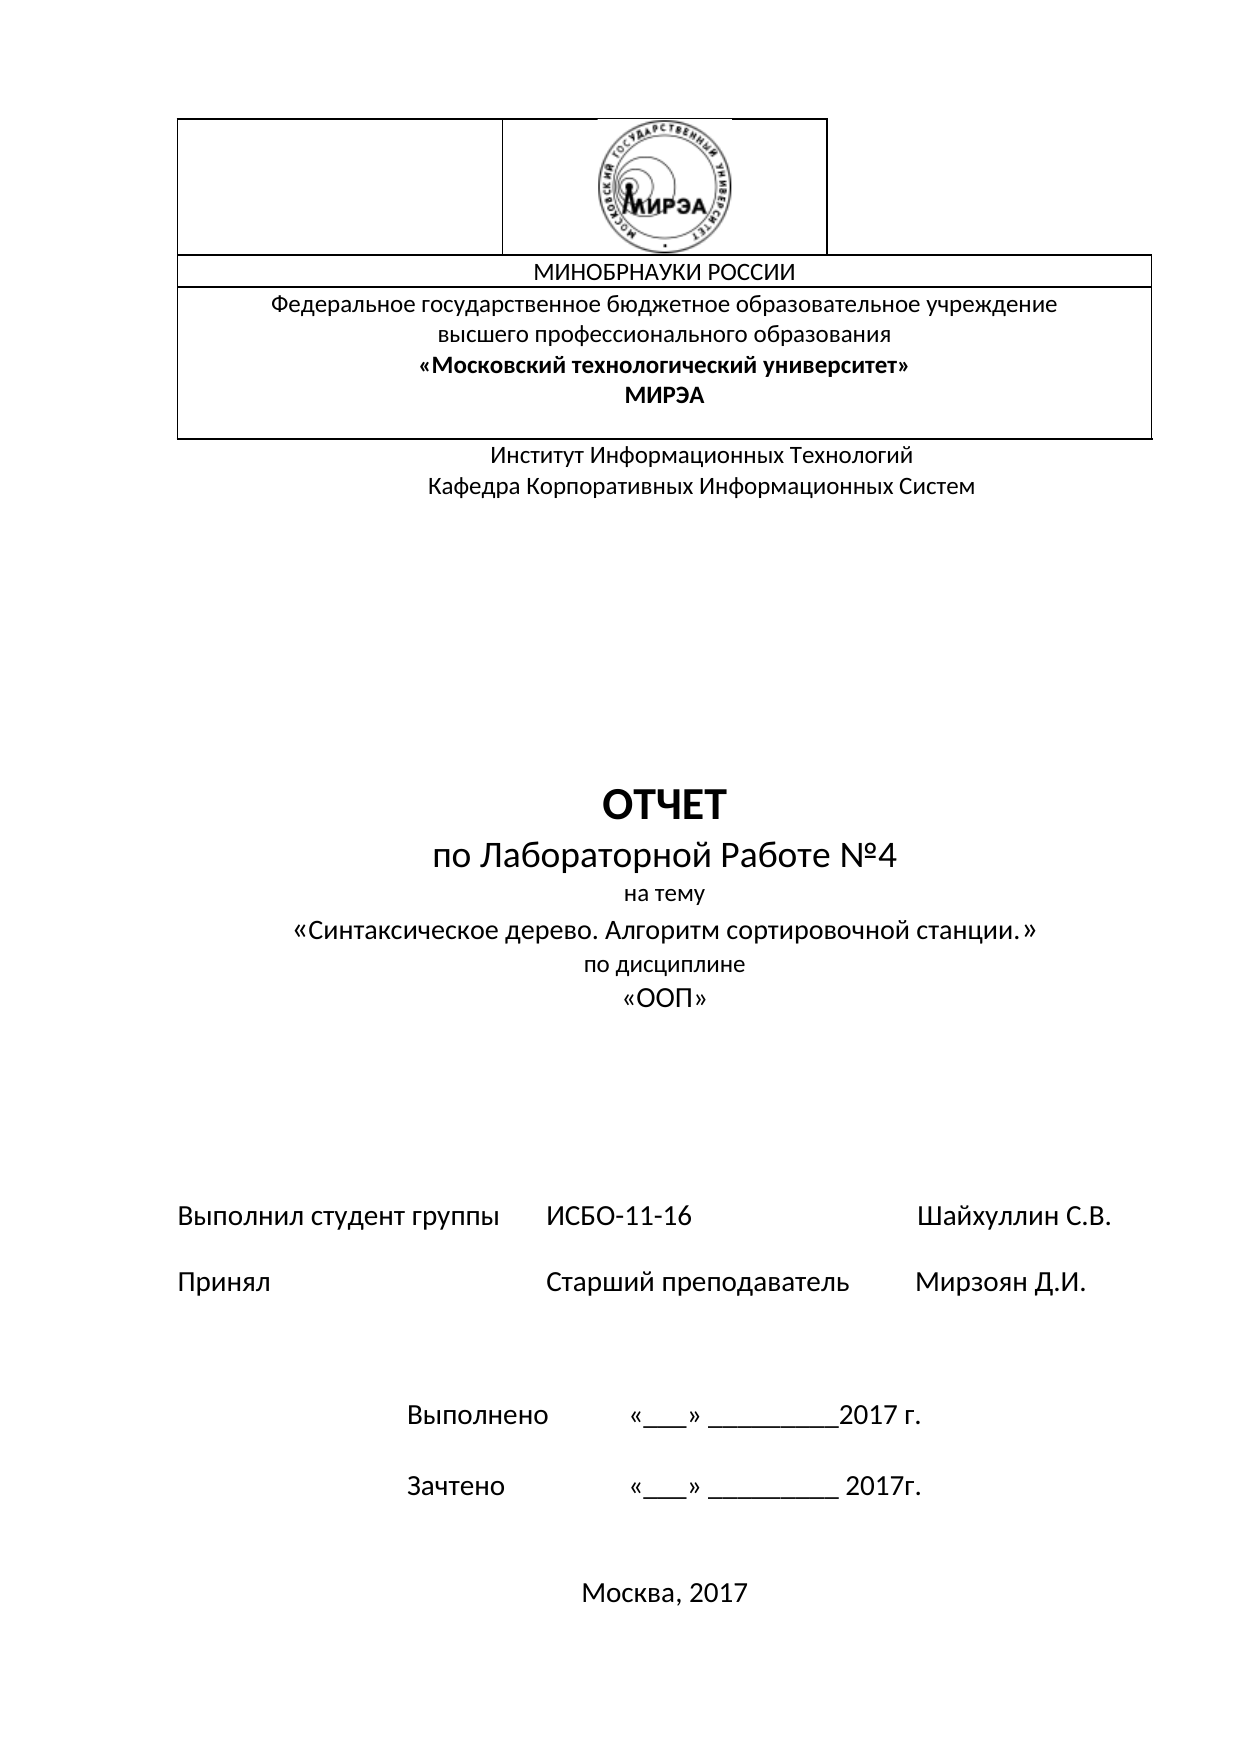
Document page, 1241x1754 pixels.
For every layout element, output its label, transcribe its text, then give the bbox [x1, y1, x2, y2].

table_header [178, 120, 502, 254]
text по дисциплине [177, 948, 1152, 979]
table_cell МИНОБРНАУКИ РОССИИ [178, 256, 1151, 286]
picture [597, 119, 732, 254]
table_cell Федеральное государственное бюджетное образовательное учреждение высшего профессионального образования «Московский технологический университет» МИРЭА [178, 288, 1151, 438]
text Москва, 2017 [177, 1574, 1152, 1609]
text Выполнил студент группы ИСБО-11-16 Шайхуллин С.В. [177, 1197, 1152, 1233]
text «ООП» [177, 979, 1152, 1014]
text «Синтаксическое дерево. Алгоритм сортировочной станции.» [177, 907, 1152, 948]
text Институт Информационных Технологий [177, 440, 1152, 470]
text ОТЧЕТ [177, 775, 1152, 831]
text по Лабораторной Работе №4 [177, 831, 1152, 877]
table_header [732, 120, 826, 254]
text Выполнено «___» _________2017 г. [177, 1396, 1152, 1431]
text Кафедра Корпоративных Информационных Систем [177, 470, 1152, 500]
text Принял Cтарший преподаватель Мирзоян Д.И. [177, 1263, 1152, 1299]
text на тему [177, 877, 1152, 907]
text Зачтено «___» _________ 2017г. [177, 1467, 1152, 1503]
table_header [503, 120, 597, 254]
